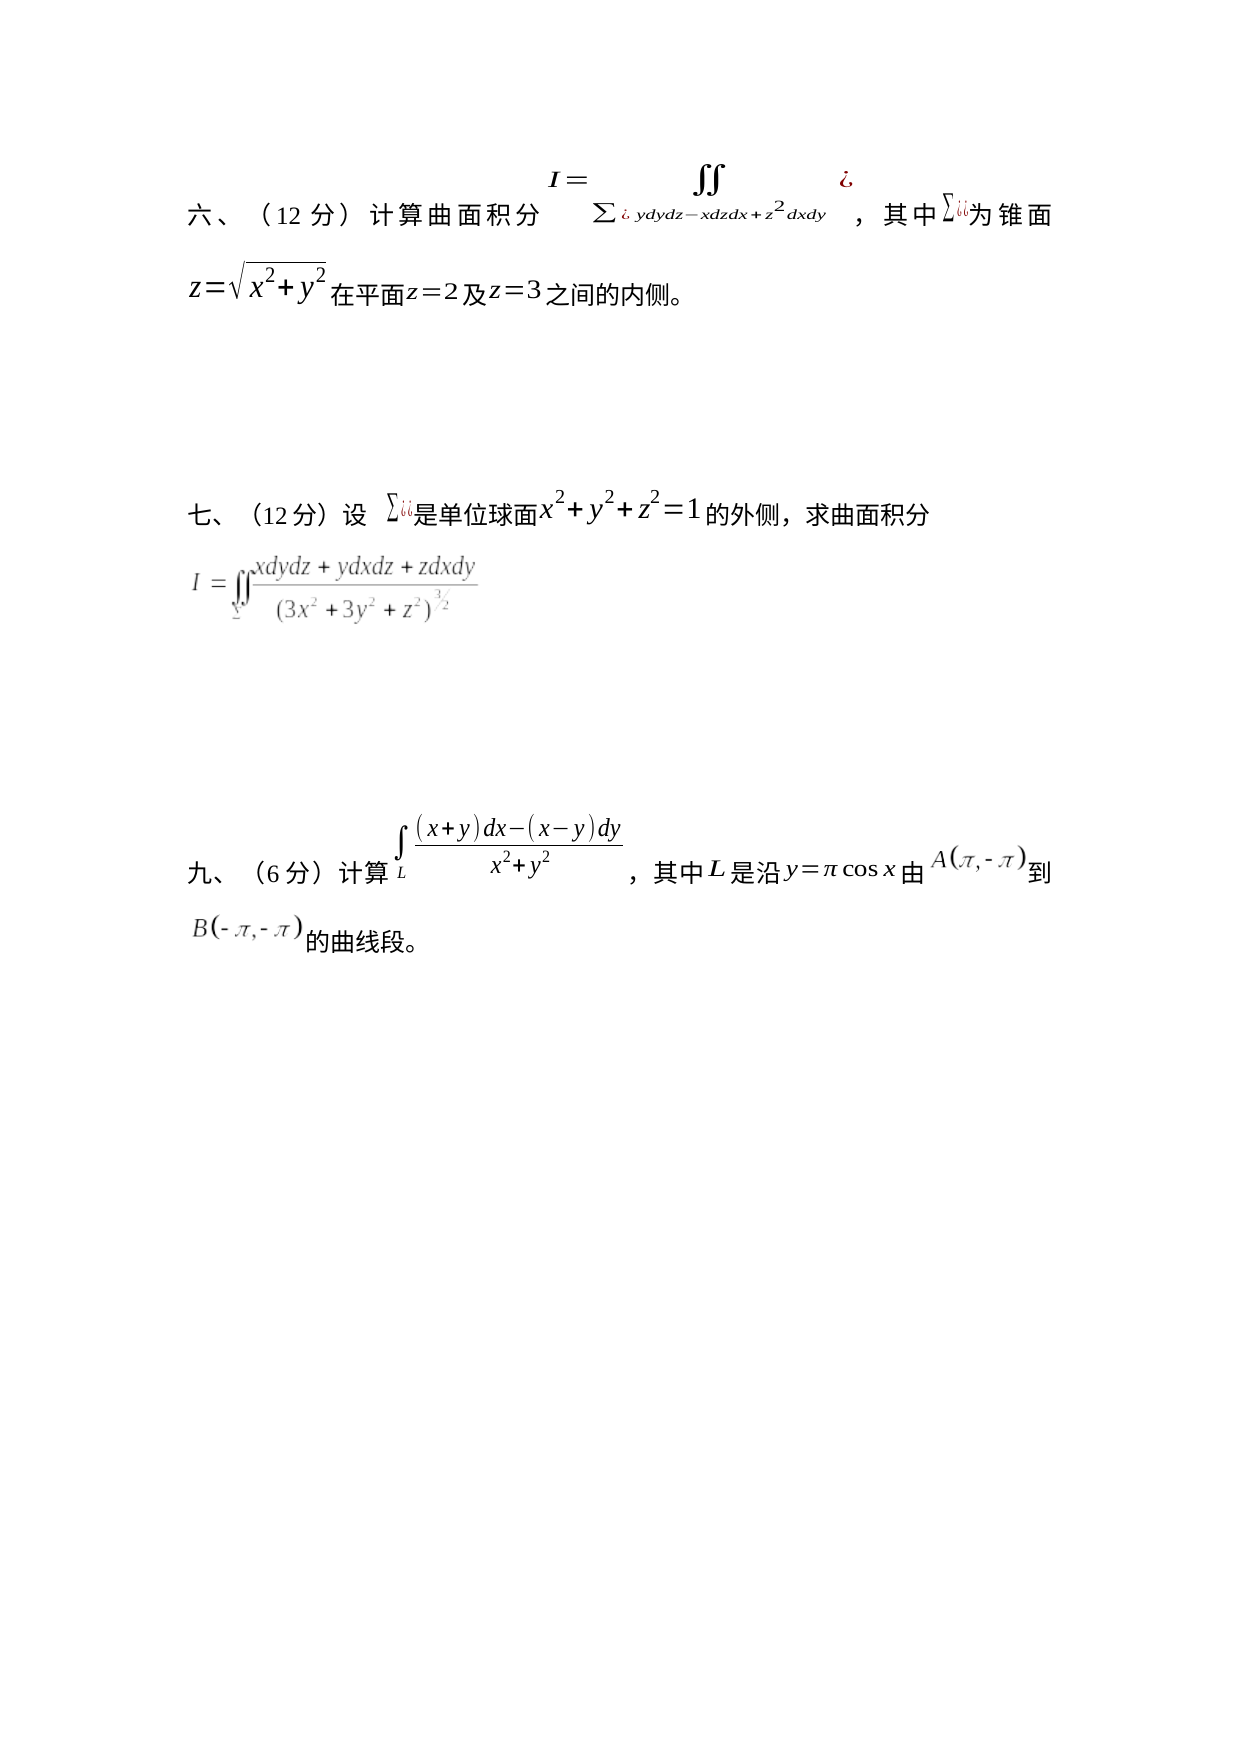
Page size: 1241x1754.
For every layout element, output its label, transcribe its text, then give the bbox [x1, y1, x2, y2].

text 六、（12分）计算曲面积分，其中为锥面在平面及之间的内侧。 [187, 162, 1053, 324]
text 九、（6分）计算，其中是沿由到的曲线段。 [187, 812, 1053, 974]
text 七、（12分）设是单位球面的外侧，求曲面积分 [187, 487, 1053, 552]
